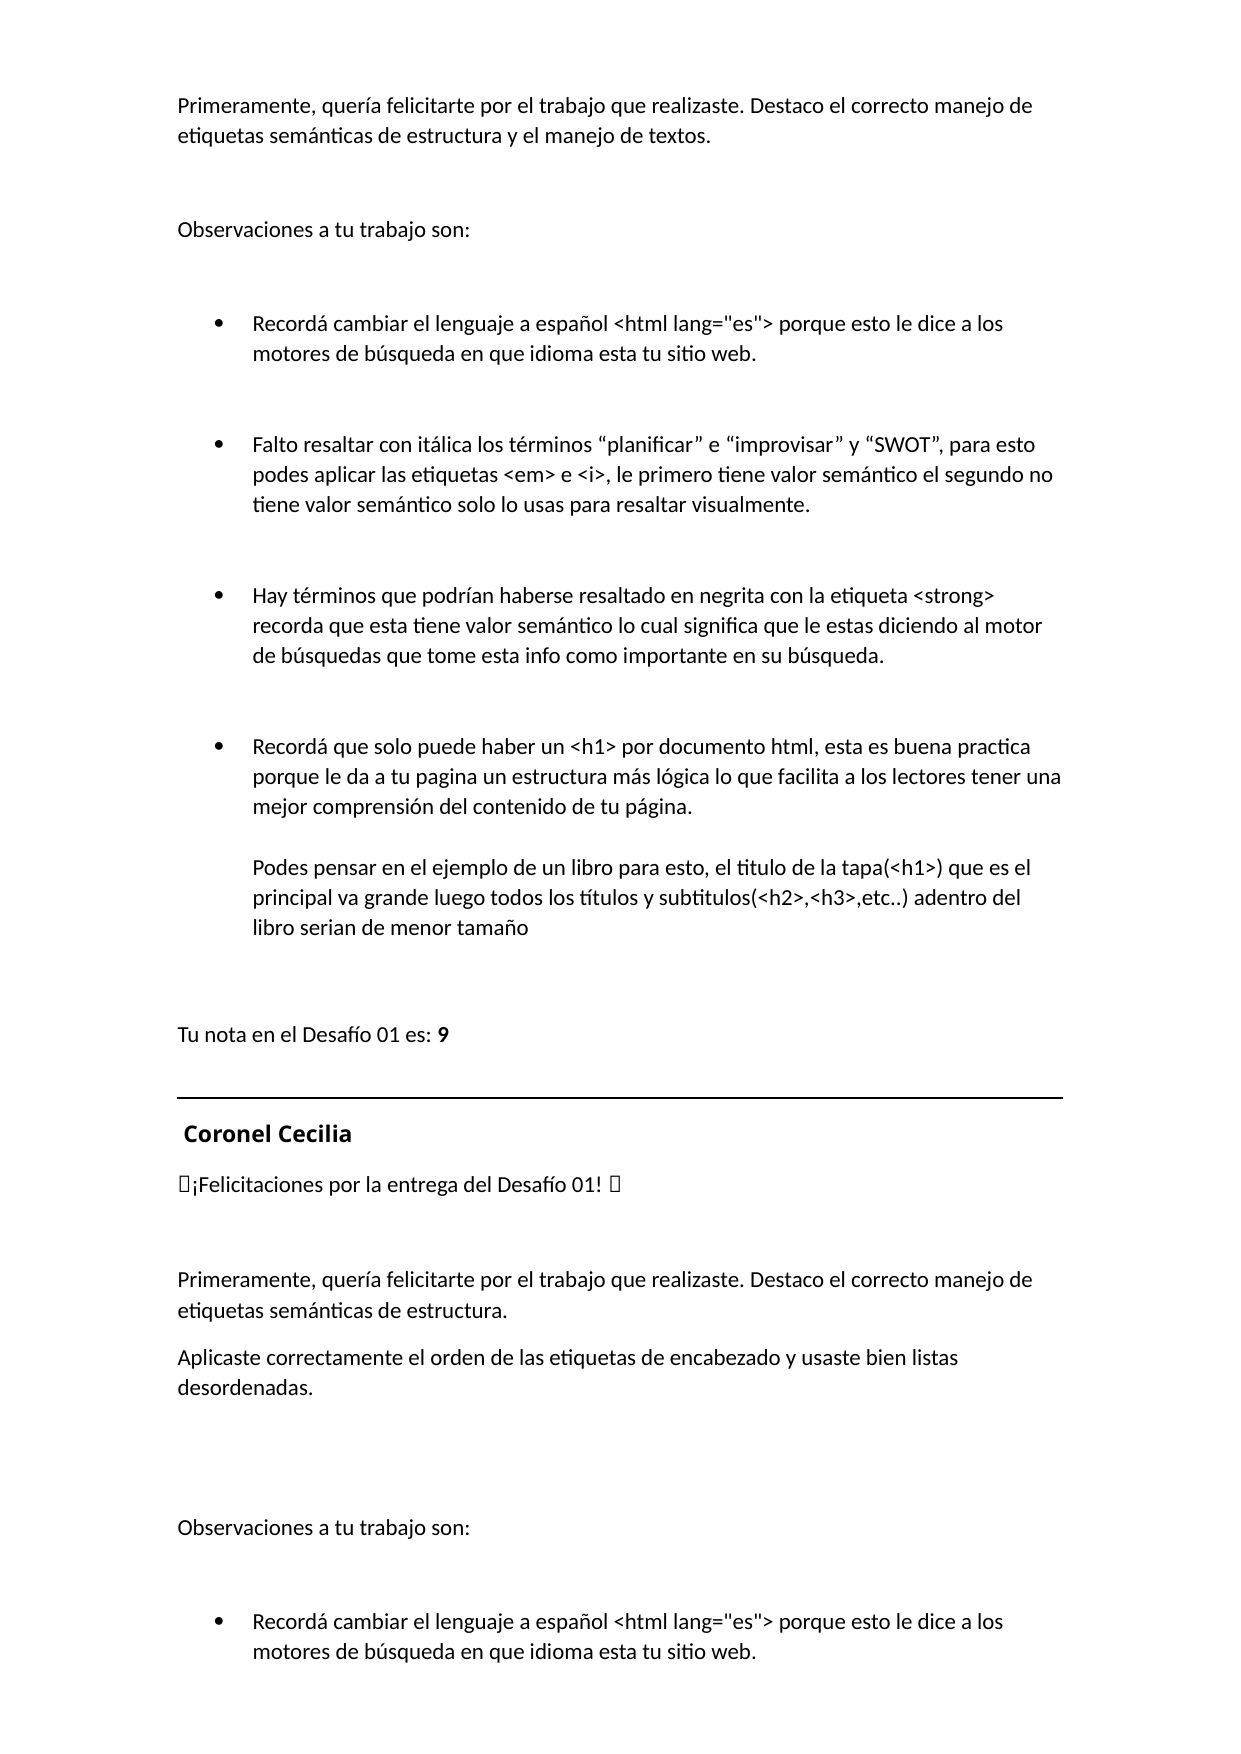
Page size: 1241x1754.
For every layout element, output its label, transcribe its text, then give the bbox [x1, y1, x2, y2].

text Observaciones a tu trabajo son: [177, 215, 1063, 243]
text Tu nota en el Desafío 01 es: 9 [177, 1020, 1063, 1048]
text Aplicaste correctamente el orden de las etiquetas de encabezado y usaste bien listas desordenadas. [177, 1343, 1063, 1401]
text Primeramente, quería felicitarte por el trabajo que realizaste. Destaco el correcto manejo de etiquetas semánticas de estructura. [177, 1266, 1063, 1324]
text Coronel Cecilia [177, 1118, 1063, 1149]
list Podes pensar en el ejemplo de un libro para esto, el titulo de la tapa(<h1>) que es el principal va grande luego todos los títulos y subtitulos(<h2>,<h3>,etc..) adentro del libro serian de menor tamaño [252, 853, 1063, 941]
text Observaciones a tu trabajo son: [177, 1513, 1063, 1541]
list Recordá cambiar el lenguaje a español <html lang="es"> porque esto le dice a los motores de búsqueda en que idioma esta tu sitio web. [215, 309, 1063, 367]
list Recordá cambiar el lenguaje a español <html lang="es"> porque esto le dice a los motores de búsqueda en que idioma esta tu sitio web. [215, 1607, 1063, 1665]
text Primeramente, quería felicitarte por el trabajo que realizaste. Destaco el correcto manejo de etiquetas semánticas de estructura y el manejo de textos. [177, 91, 1063, 149]
list Falto resaltar con itálica los términos “planificar” e “improvisar” y “SWOT”, para esto podes aplicar las etiquetas <em> e <i>, le primero tiene valor semántico el segundo no tiene valor semántico solo lo usas para resaltar visualmente. [215, 430, 1063, 518]
list Hay términos que podrían haberse resaltado en negrita con la etiqueta <strong> recorda que esta tiene valor semántico lo cual significa que le estas diciendo al motor de búsquedas que tome esta info como importante en su búsqueda. [215, 581, 1063, 669]
text 🎉¡Felicitaciones por la entrega del Desafío 01! 🎉 [177, 1168, 1063, 1199]
list Recordá que solo puede haber un <h1> por documento html, esta es buena practica porque le da a tu pagina un estructura más lógica lo que facilita a los lectores tener una mejor comprensión del contenido de tu página. [215, 732, 1063, 820]
